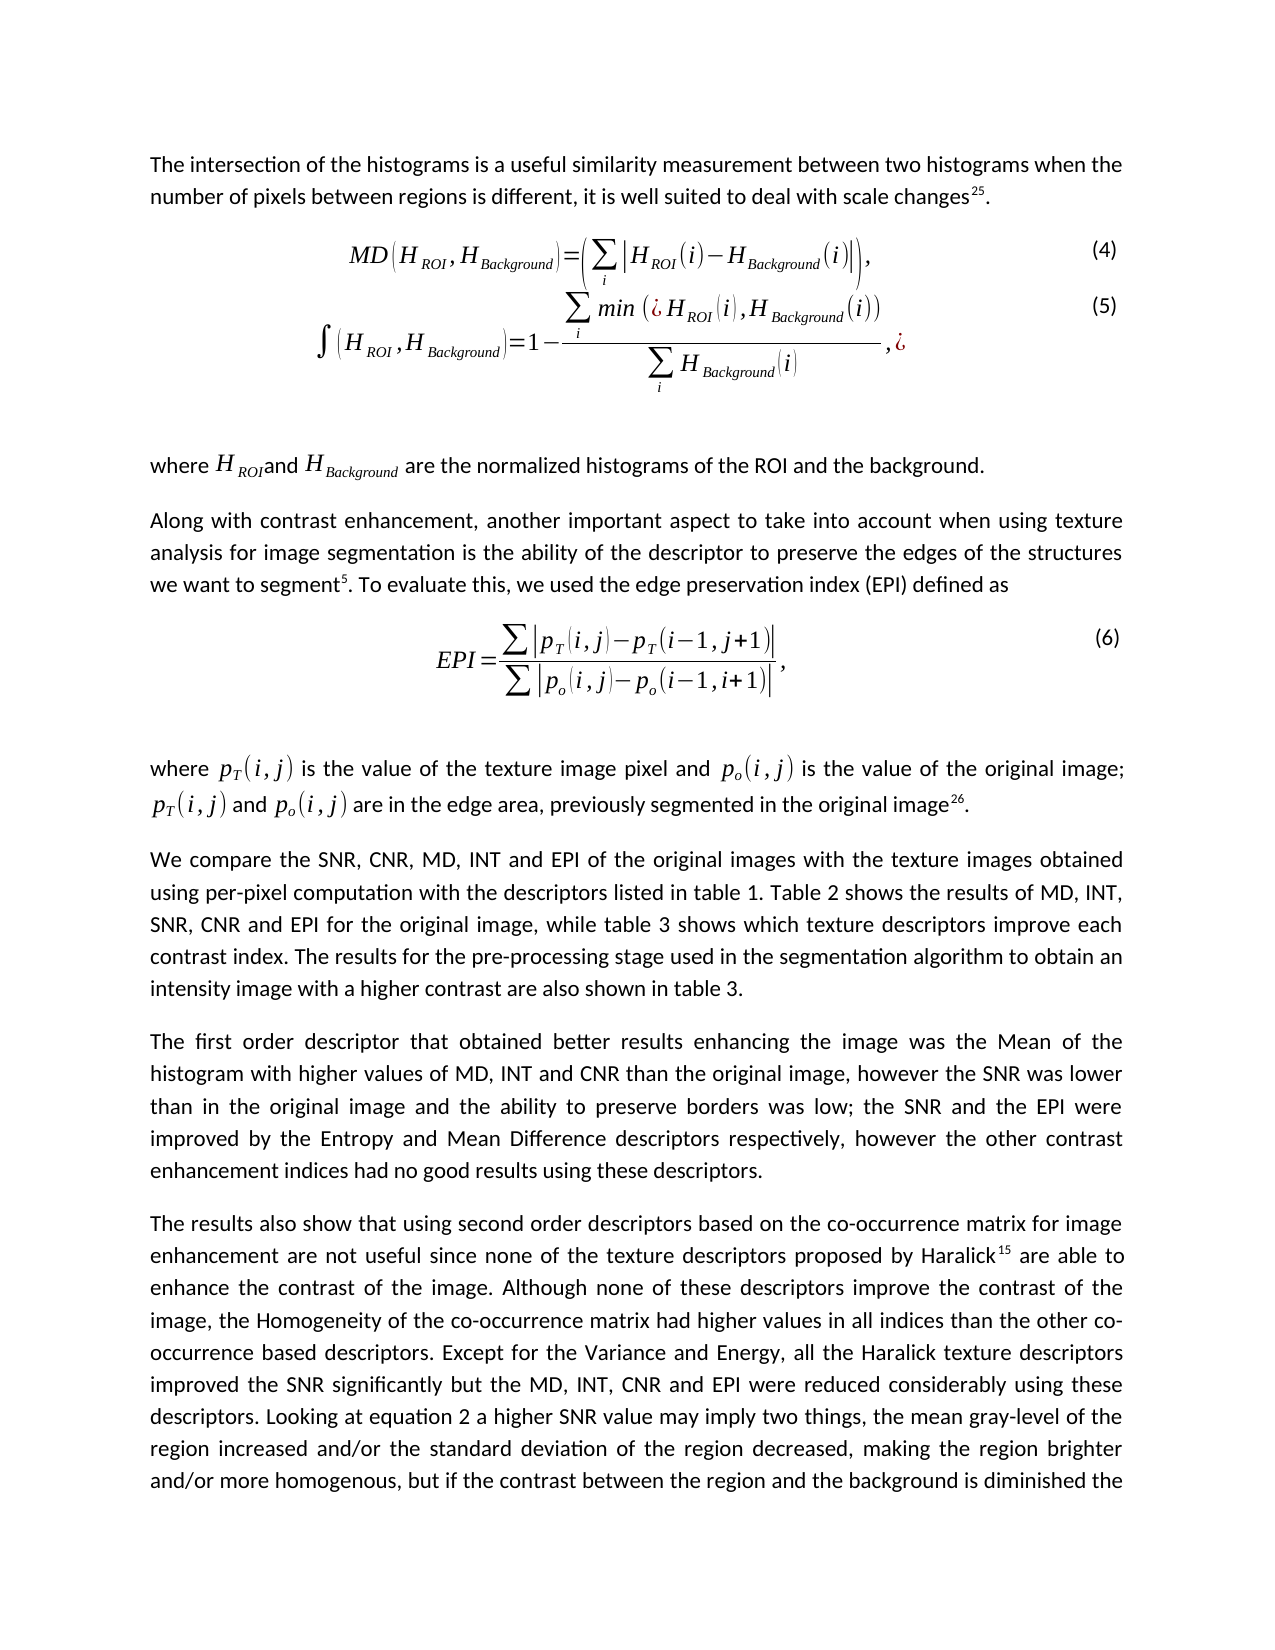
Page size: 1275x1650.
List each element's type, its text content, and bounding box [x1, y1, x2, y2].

table_cell [139, 291, 1080, 397]
text We compare the SNR, CNR, MD, INT and EPI of the original images with the texture images obtained using per-pixel computation with the descriptors listed in table 1. Table 2 shows the results of MD, INT, SNR, CNR and EPI for the original image, while table 3 shows which texture descriptors improve each contrast index. The results for the pre-processing stage used in the segmentation algorithm to obtain an intensity image with a higher contrast are also shown in table 3. [150, 846, 1125, 1002]
text where is the value of the texture image pixel and is the value of the original image; and are in the edge area, previously segmented in the original image26. [150, 752, 1125, 821]
text Along with contrast enhancement, another important aspect to take into account when using texture analysis for image segmentation is the ability of the descriptor to preserve the edges of the structures we want to segment5. To evaluate this, we used the edge preservation index (EPI) defined as [150, 506, 1125, 598]
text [150, 150, 1125, 210]
table_header [139, 235, 1080, 291]
text where and are the normalized histograms of the ROI and the background. [150, 449, 1125, 481]
text The first order descriptor that obtained better results enhancing the image was the Mean of the histogram with higher values of MD, INT and CNR than the original image, however the SNR was lower than in the original image and the ability to preserve borders was low; the SNR and the EPI were improved by the Entropy and Mean Difference descriptors respectively, however the other contrast enhancement indices had no good results using these descriptors. [150, 1027, 1125, 1184]
table_header (6) [1083, 623, 1131, 699]
table_cell (5) [1080, 291, 1128, 397]
table_header (4) [1080, 235, 1128, 291]
table_header [139, 623, 1083, 699]
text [150, 1209, 1125, 1495]
